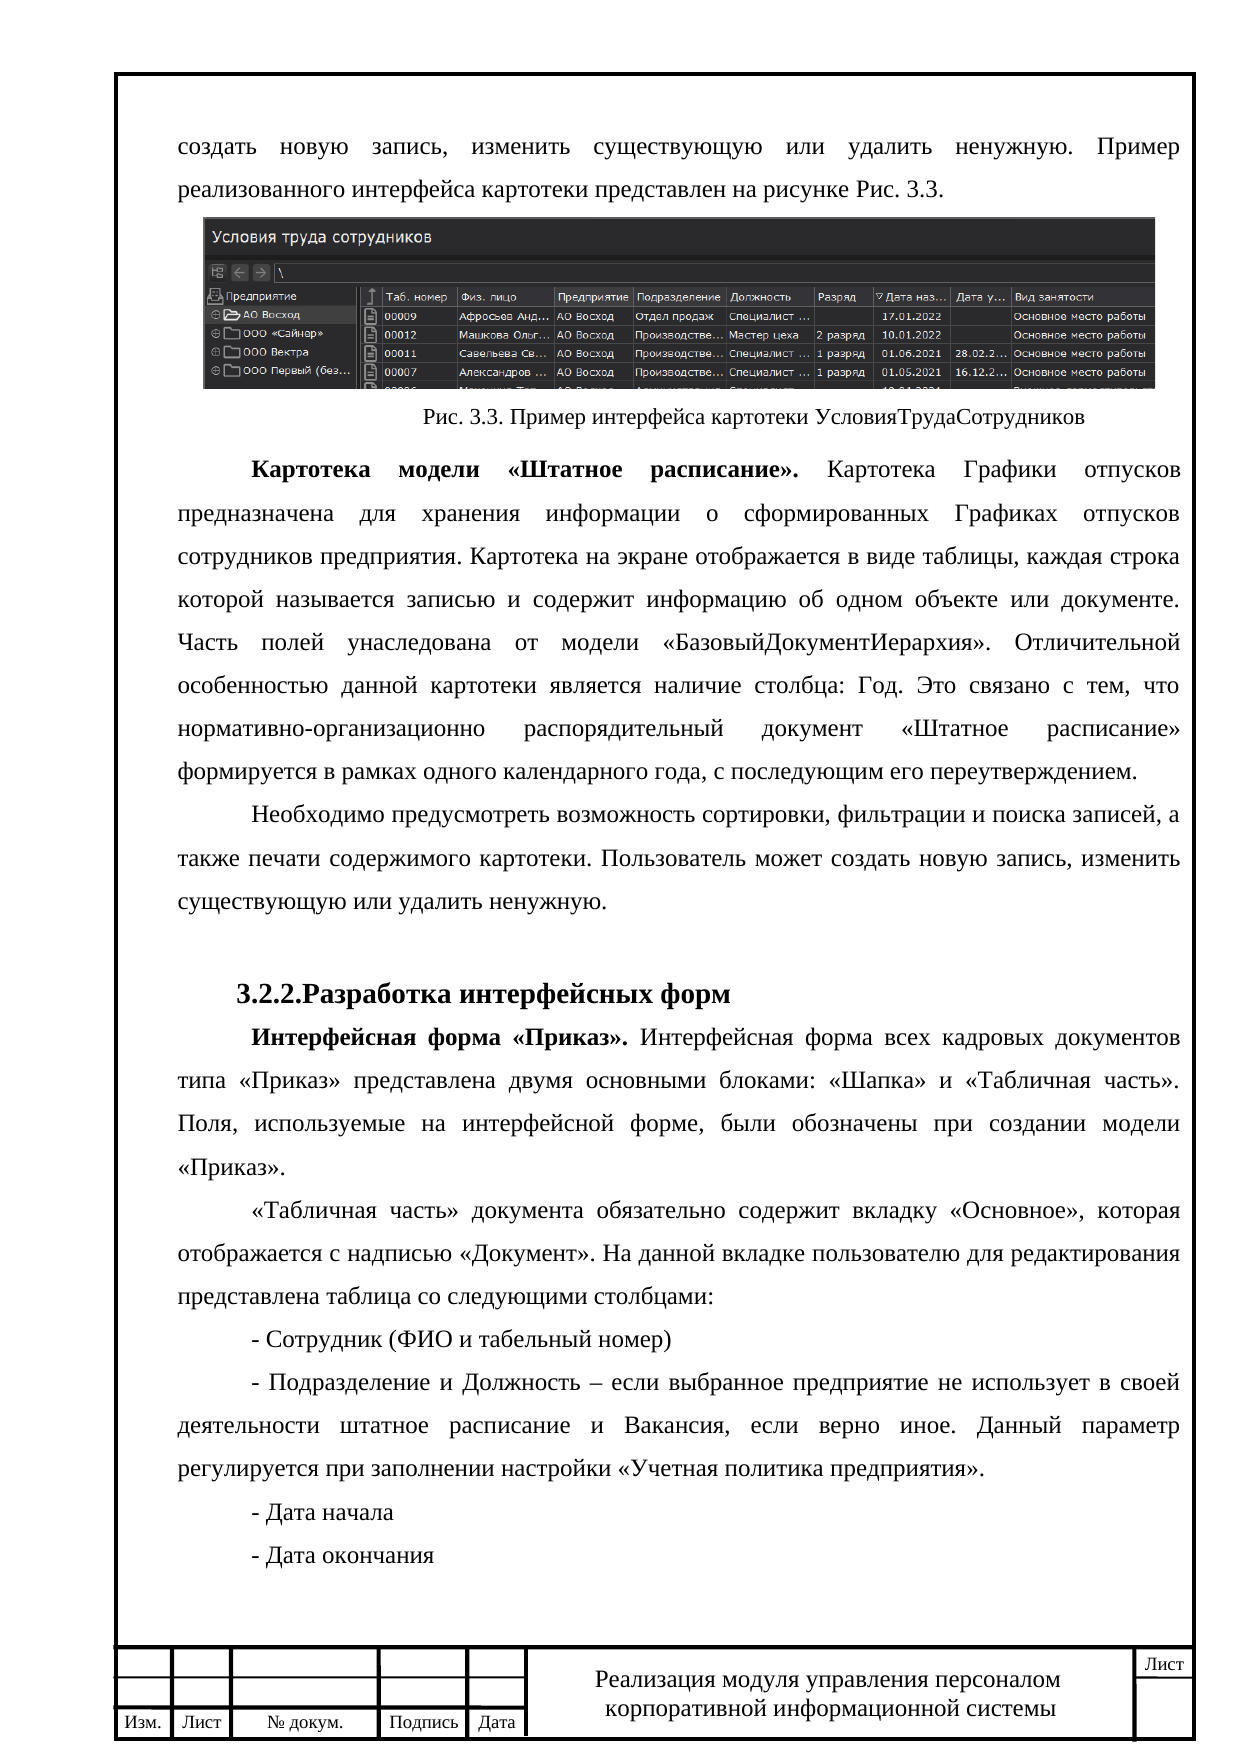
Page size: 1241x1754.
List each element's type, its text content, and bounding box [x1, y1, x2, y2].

text - Подразделение и Должность – если выбранное предприятие не использует в своей деятельности штатное расписание и Вакансия, если верно иное. Данный параметр регулируется при заполнении настройки «Учетная политика предприятия». [177, 1367, 1181, 1482]
text Пример интерфейса картотеки УсловияТрудаСотрудников [327, 403, 1181, 429]
text - Дата окончания [177, 1540, 1181, 1568]
text Картотека модели «Штатное расписание». Картотека Графики отпусков предназначена для хранения информации о сформированных Графиках отпусков сотрудников предприятия. Картотека на экране отображается в виде таблицы, каждая строка которой называется записью и содержит информацию об одном объекте или документе. Часть полей унаследована от модели «БазовыйДокументИерархия». Отличительной особенностью данной картотеки является наличие столбца: Год. Это связано с тем, что нормативно-организационно распорядительный документ «Штатное расписание» формируется в рамках одного календарного года, с последующим его переутверждением. [177, 454, 1181, 785]
text Разработка интерфейсных форм [162, 976, 1181, 1010]
text Необходимо предусмотреть возможность сортировки, фильтрации и поиска записей, а также печати содержимого картотеки. Пользователь может создать новую запись, изменить существующую или удалить ненужную. [177, 799, 1181, 914]
text - Сотрудник (ФИО и табельный номер) [177, 1324, 1181, 1353]
picture [203, 217, 1156, 389]
text - Дата начала [177, 1497, 1181, 1525]
text «Табличная часть» документа обязательно содержит вкладку «Основное», которая отображается с надписью «Документ». На данной вкладке пользователю для редактирования представлена таблица со следующими столбцами: [177, 1195, 1181, 1310]
text Интерфейсная форма «Приказ». Интерфейсная форма всех кадровых документов типа «Приказ» представлена двумя основными блоками: «Шапка» и «Табличная часть». Поля, используемые на интерфейсной форме, были обозначены при создании модели «Приказ». [177, 1022, 1181, 1180]
